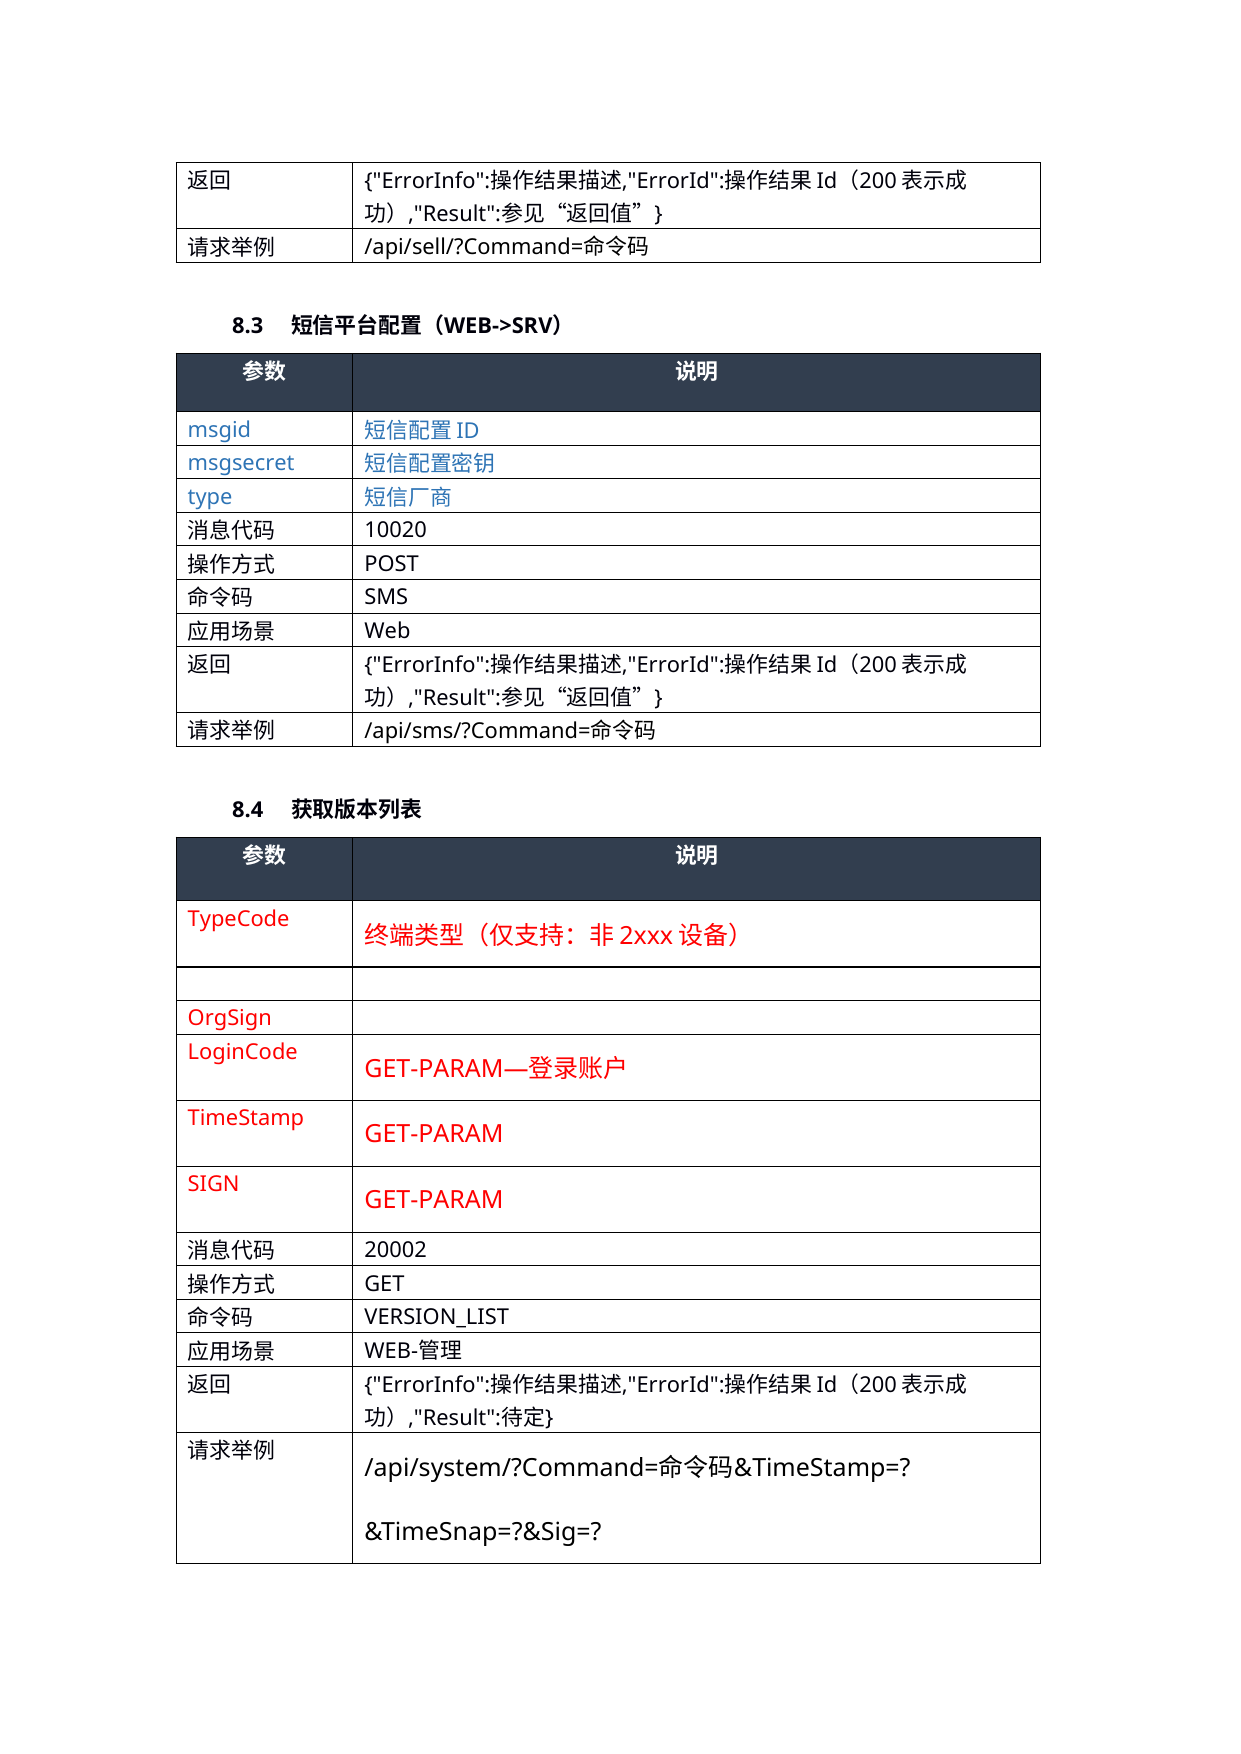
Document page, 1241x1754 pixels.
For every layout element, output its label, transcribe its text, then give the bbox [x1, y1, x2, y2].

table_cell 命令码 [177, 1300, 352, 1332]
table_cell GET-PARAM—登录账户 [353, 1035, 1040, 1099]
table_header 参数 [177, 838, 352, 900]
table_cell 应用场景 [177, 1333, 352, 1366]
table_cell 命令码 [177, 580, 352, 612]
table_cell 20002 [353, 1233, 1040, 1265]
table_cell 请求举例 [177, 229, 352, 262]
table_cell OrgSign [177, 1001, 352, 1033]
table_cell SIGN [177, 1167, 352, 1232]
table_cell 短信配置密钥 [353, 446, 1040, 478]
table_cell 短信厂商 [353, 479, 1040, 512]
table_cell WEB-管理 [353, 1333, 1040, 1366]
table_cell {"ErrorInfo":操作结果描述,"ErrorId":操作结果Id（200表示成功）,"Result":参见“返回值”} [353, 647, 1040, 712]
table_cell VERSION_LIST [353, 1300, 1040, 1332]
table_cell 应用场景 [177, 614, 352, 646]
subtitle 短信平台配置（WEB->SRV） [232, 308, 1053, 340]
table_cell TypeCode [177, 901, 352, 966]
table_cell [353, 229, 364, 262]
table_cell 10020 [353, 513, 1040, 545]
table_cell type [177, 479, 352, 512]
table_cell LoginCode [177, 1035, 352, 1099]
table_cell POST [353, 546, 1040, 579]
table_cell TimeStamp [177, 1101, 352, 1166]
table_cell 返回 [177, 1367, 352, 1432]
table_cell 操作方式 [177, 546, 352, 579]
table_cell msgsecret [177, 446, 352, 478]
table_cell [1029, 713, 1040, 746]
table_header 说明 [353, 838, 1040, 900]
table_cell 消息代码 [177, 513, 352, 545]
table_header 参数 [177, 354, 352, 411]
table_cell GET-PARAM [353, 1101, 1040, 1166]
table_cell [353, 968, 1040, 1000]
table_cell 消息代码 [177, 1233, 352, 1265]
subtitle 获取版本列表 [232, 792, 1053, 824]
table_cell SMS [353, 580, 1040, 612]
table_cell 短信配置ID [353, 412, 1040, 445]
table_cell [177, 968, 352, 1000]
table_cell [353, 1001, 1040, 1033]
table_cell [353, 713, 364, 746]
table_header 说明 [353, 354, 1040, 411]
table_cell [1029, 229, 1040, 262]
table_cell GET [353, 1266, 1040, 1299]
table_cell Web [353, 614, 1040, 646]
table_cell {"ErrorInfo":操作结果描述,"ErrorId":操作结果Id（200表示成功）,"Result":参见“返回值”} [353, 163, 1040, 228]
table_cell {"ErrorInfo":操作结果描述,"ErrorId":操作结果Id（200表示成功）,"Result":待定} [353, 1367, 1040, 1432]
table_cell 返回 [177, 163, 352, 228]
table_cell 请求举例 [177, 1433, 352, 1563]
table_cell 操作方式 [177, 1266, 352, 1299]
table_cell msgid [177, 412, 352, 445]
table_cell 请求举例 [177, 713, 352, 746]
table_cell GET-PARAM [353, 1167, 1040, 1232]
table_cell 返回 [177, 647, 352, 712]
table_cell 终端类型（仅支持：非2xxx设备） [353, 901, 1040, 966]
